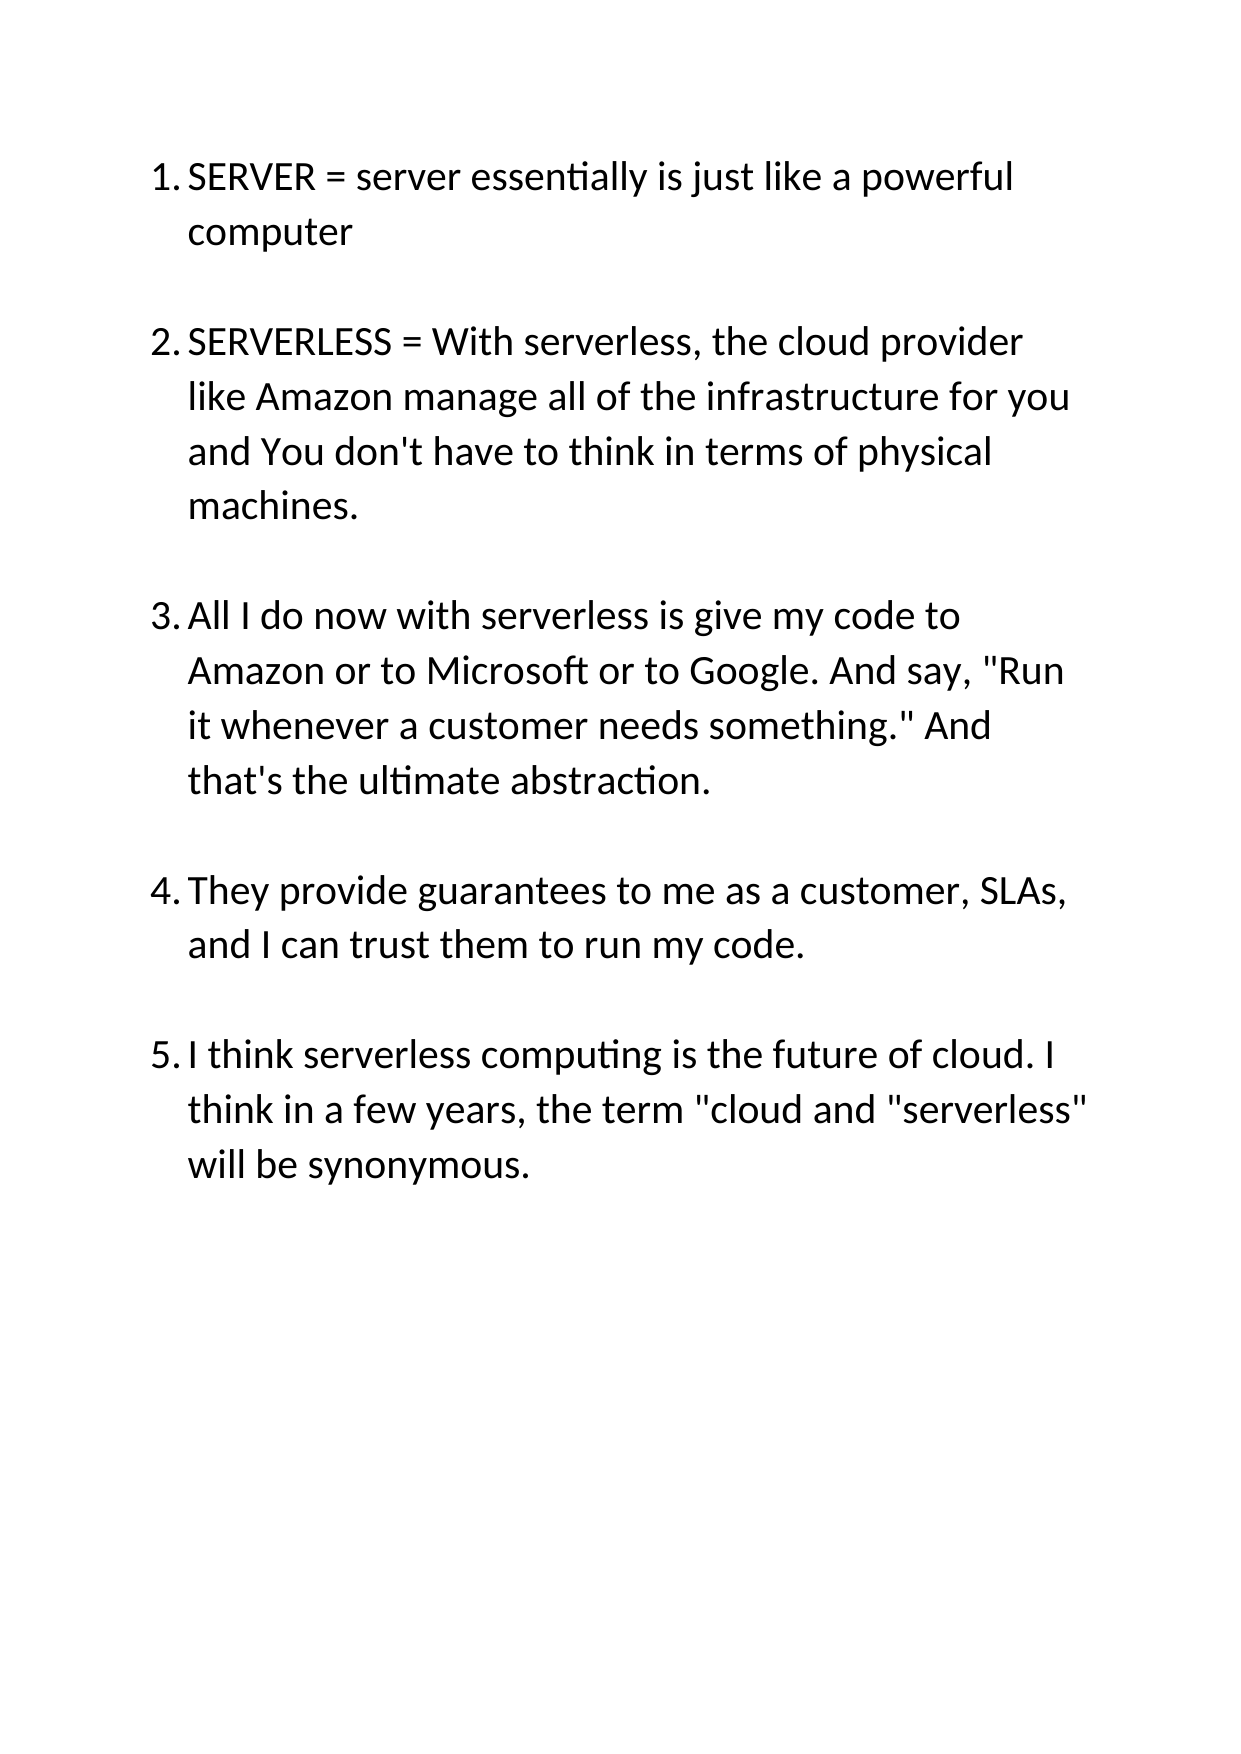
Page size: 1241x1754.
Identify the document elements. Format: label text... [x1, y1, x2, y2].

list SERVERLESS = With serverless, the cloud provider like Amazon manage all of the infrastructure for you and You don't have to think in terms of physical machines. [150, 315, 1090, 530]
list All I do now with serverless is give my code to Amazon or to Microsoft or to Google. And say, "Run it whenever a customer needs something." And that's the ultimate abstraction. [150, 589, 1090, 805]
list I think serverless computing is the future of cloud. I think in a few years, the term "cloud and "serverless" will be synonymous. [150, 1028, 1090, 1189]
list SERVER = server essentially is just like a powerful computer [150, 150, 1090, 256]
list They provide guarantees to me as a customer, SLAs, and I can trust them to run my code. [150, 864, 1090, 969]
